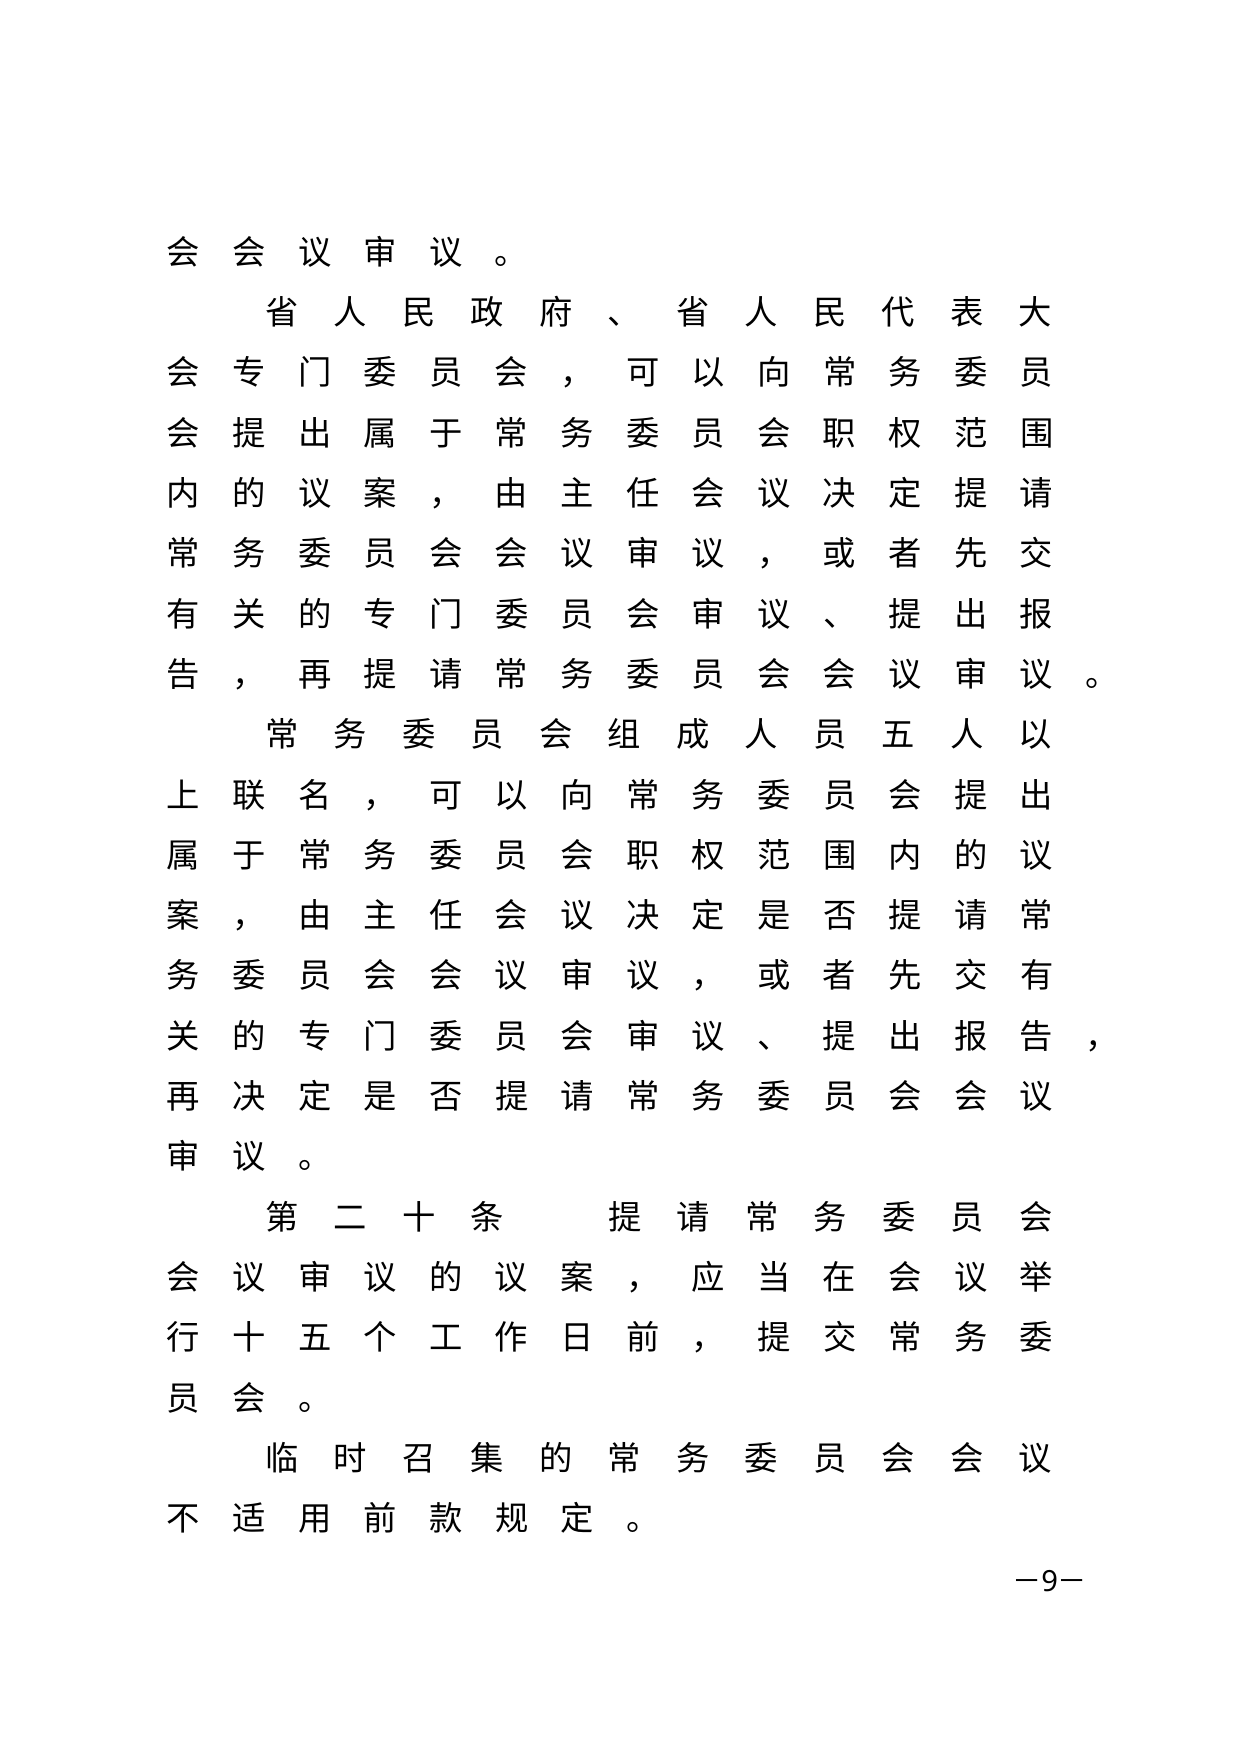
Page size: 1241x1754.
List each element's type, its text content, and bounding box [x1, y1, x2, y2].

text 临时召集的常务委员会会议不适用前款规定。 [167, 1426, 1085, 1546]
text 省人民政府、省人民代表大会专门委员会，可以向常务委员会提出属于常务委员会职权范围内的议案，由主任会议决定提请常务委员会会议审议，或者先交有关的专门委员会审议、提出报告，再提请常务委员会会议审议。 [167, 280, 1085, 702]
text 第二十条 提请常务委员会会议审议的议案，应当在会议举行十五个工作日前，提交常务委员会。 [167, 1184, 1085, 1426]
text 常务委员会组成人员五人以上联名，可以向常务委员会提出属于常务委员会职权范围内的议案，由主任会议决定是否提请常务委员会会议审议，或者先交有关的专门委员会审议、提出报告，再决定是否提请常务委员会会议审议。 [167, 702, 1085, 1184]
text 第十九条 主任会议可以向常务委员会提出属于常务委员会职权范围内的议案，由常务委员会会议审议。 [167, 219, 1085, 280]
